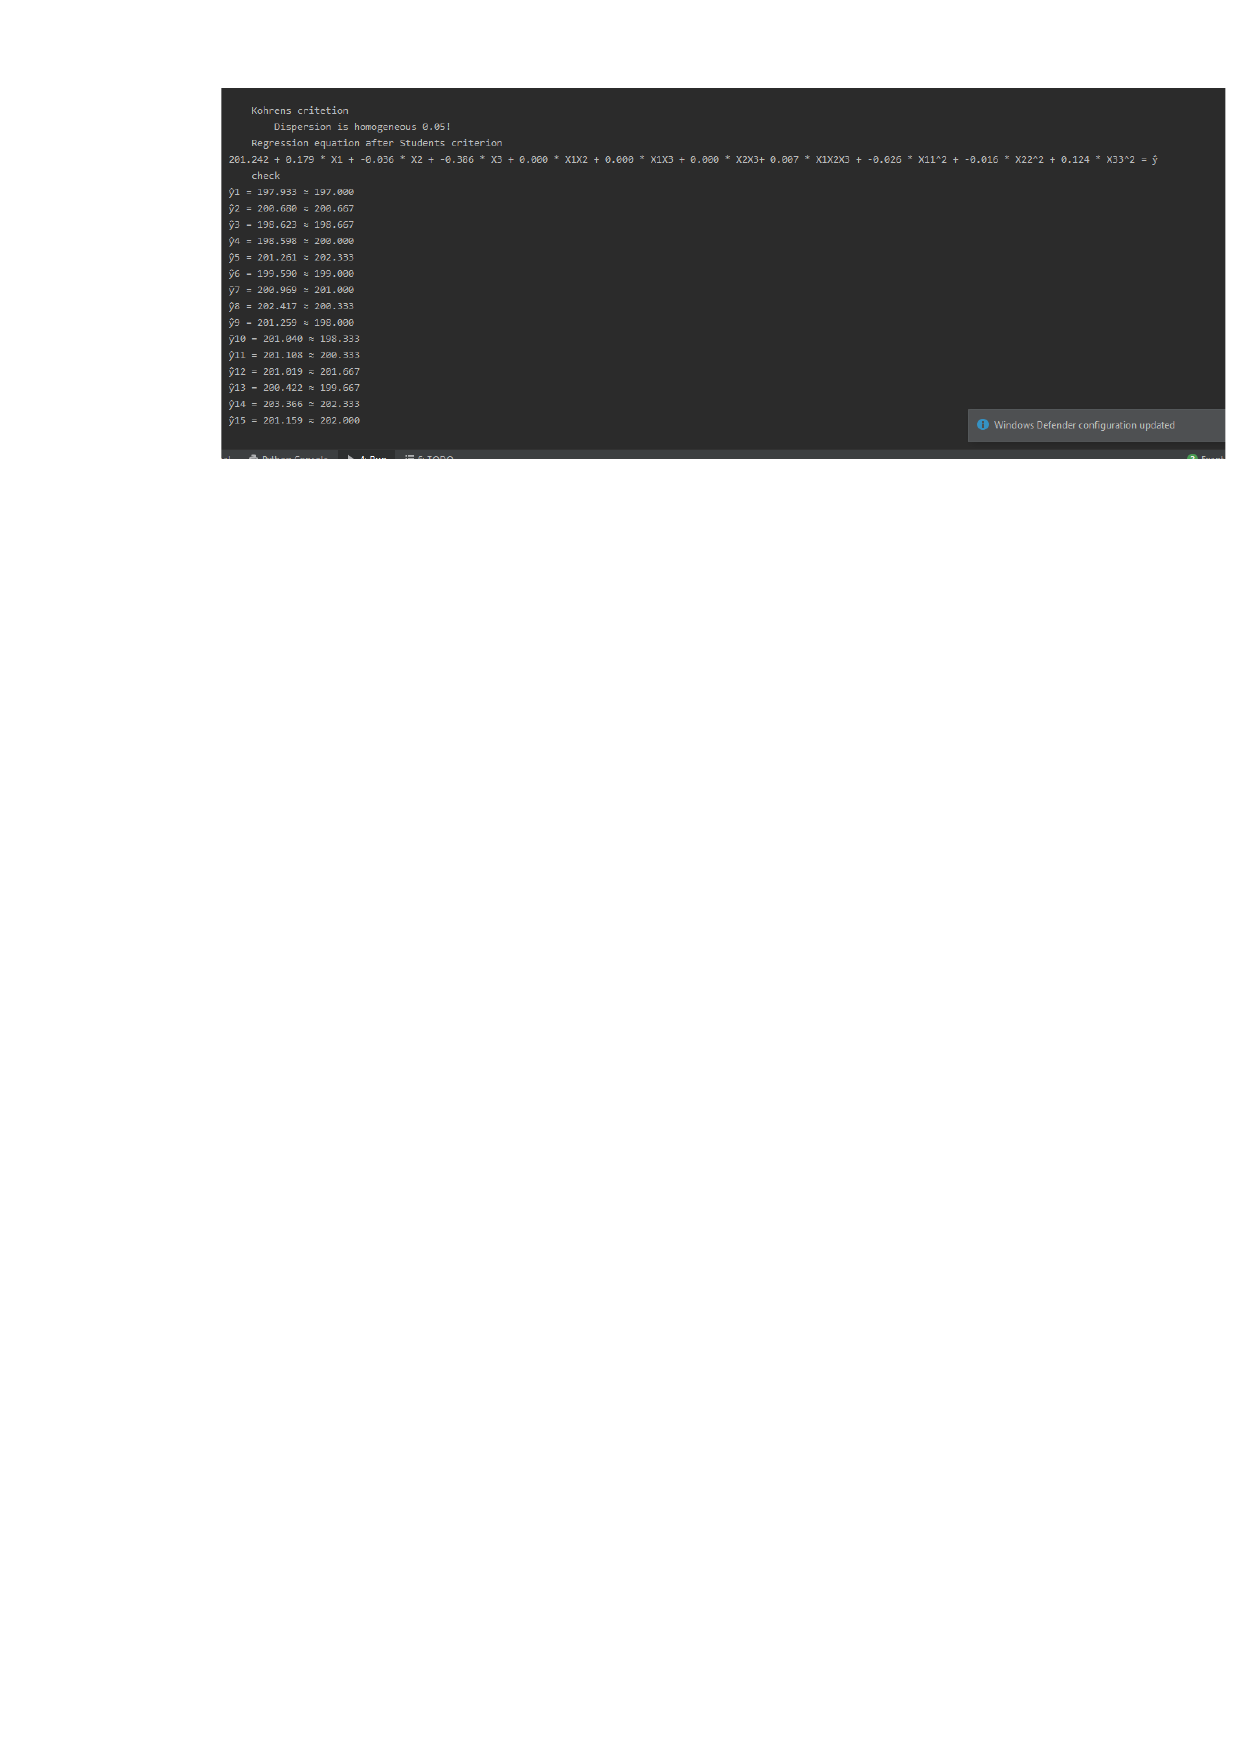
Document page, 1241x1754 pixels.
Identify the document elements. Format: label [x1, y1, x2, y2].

picture [221, 88, 1226, 459]
